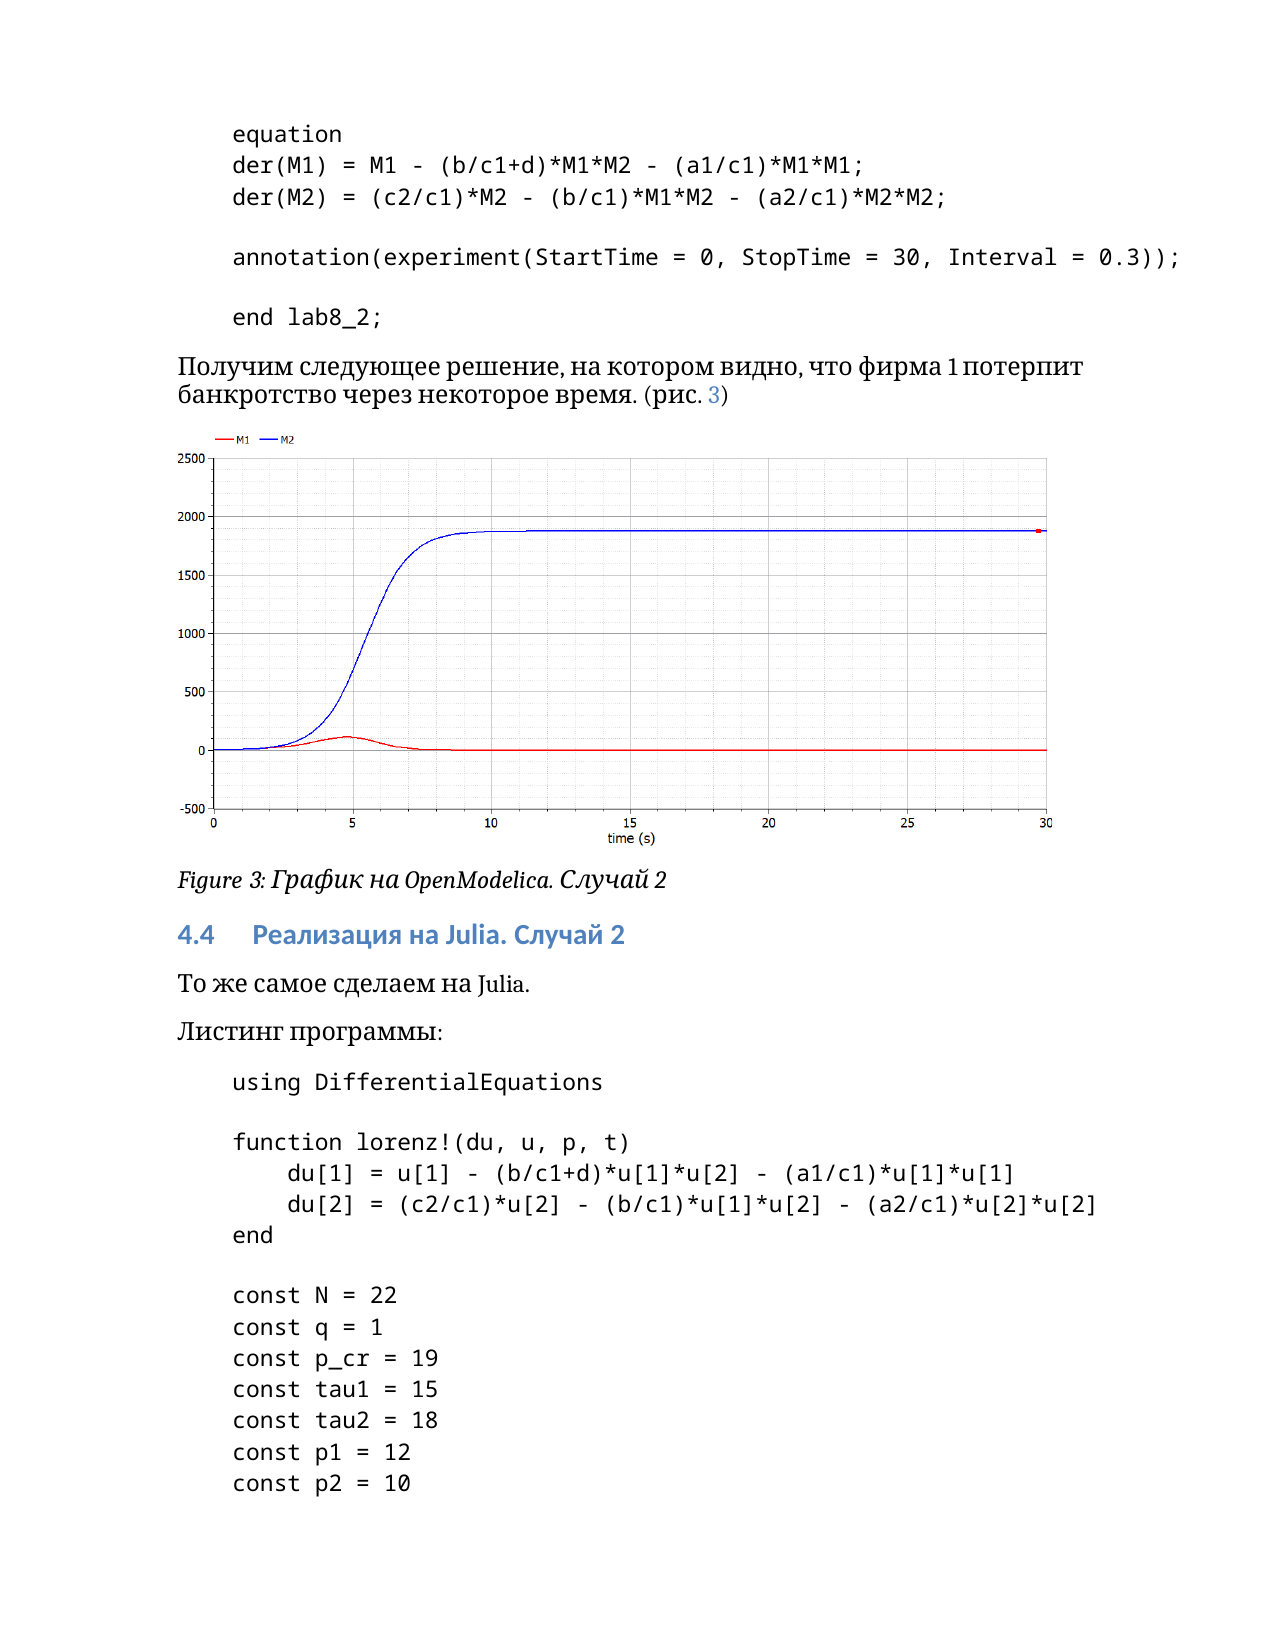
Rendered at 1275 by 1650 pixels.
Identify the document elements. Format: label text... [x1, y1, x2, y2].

text Получим следующее решение, на котором видно, что фирма 1 потерпит банкротство через некоторое время. (рис. 3) [177, 353, 1186, 410]
text Figure 3: График на OpenModelica. Случай 2 [177, 866, 1186, 895]
text Листинг программы: [177, 1018, 1186, 1047]
picture [177, 428, 1053, 846]
text То же самое сделаем на Julia. [177, 970, 1186, 999]
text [177, 1065, 1186, 1527]
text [177, 118, 1186, 332]
subtitle 4.4 Реализация на Julia. Случай 2 [177, 916, 1186, 952]
